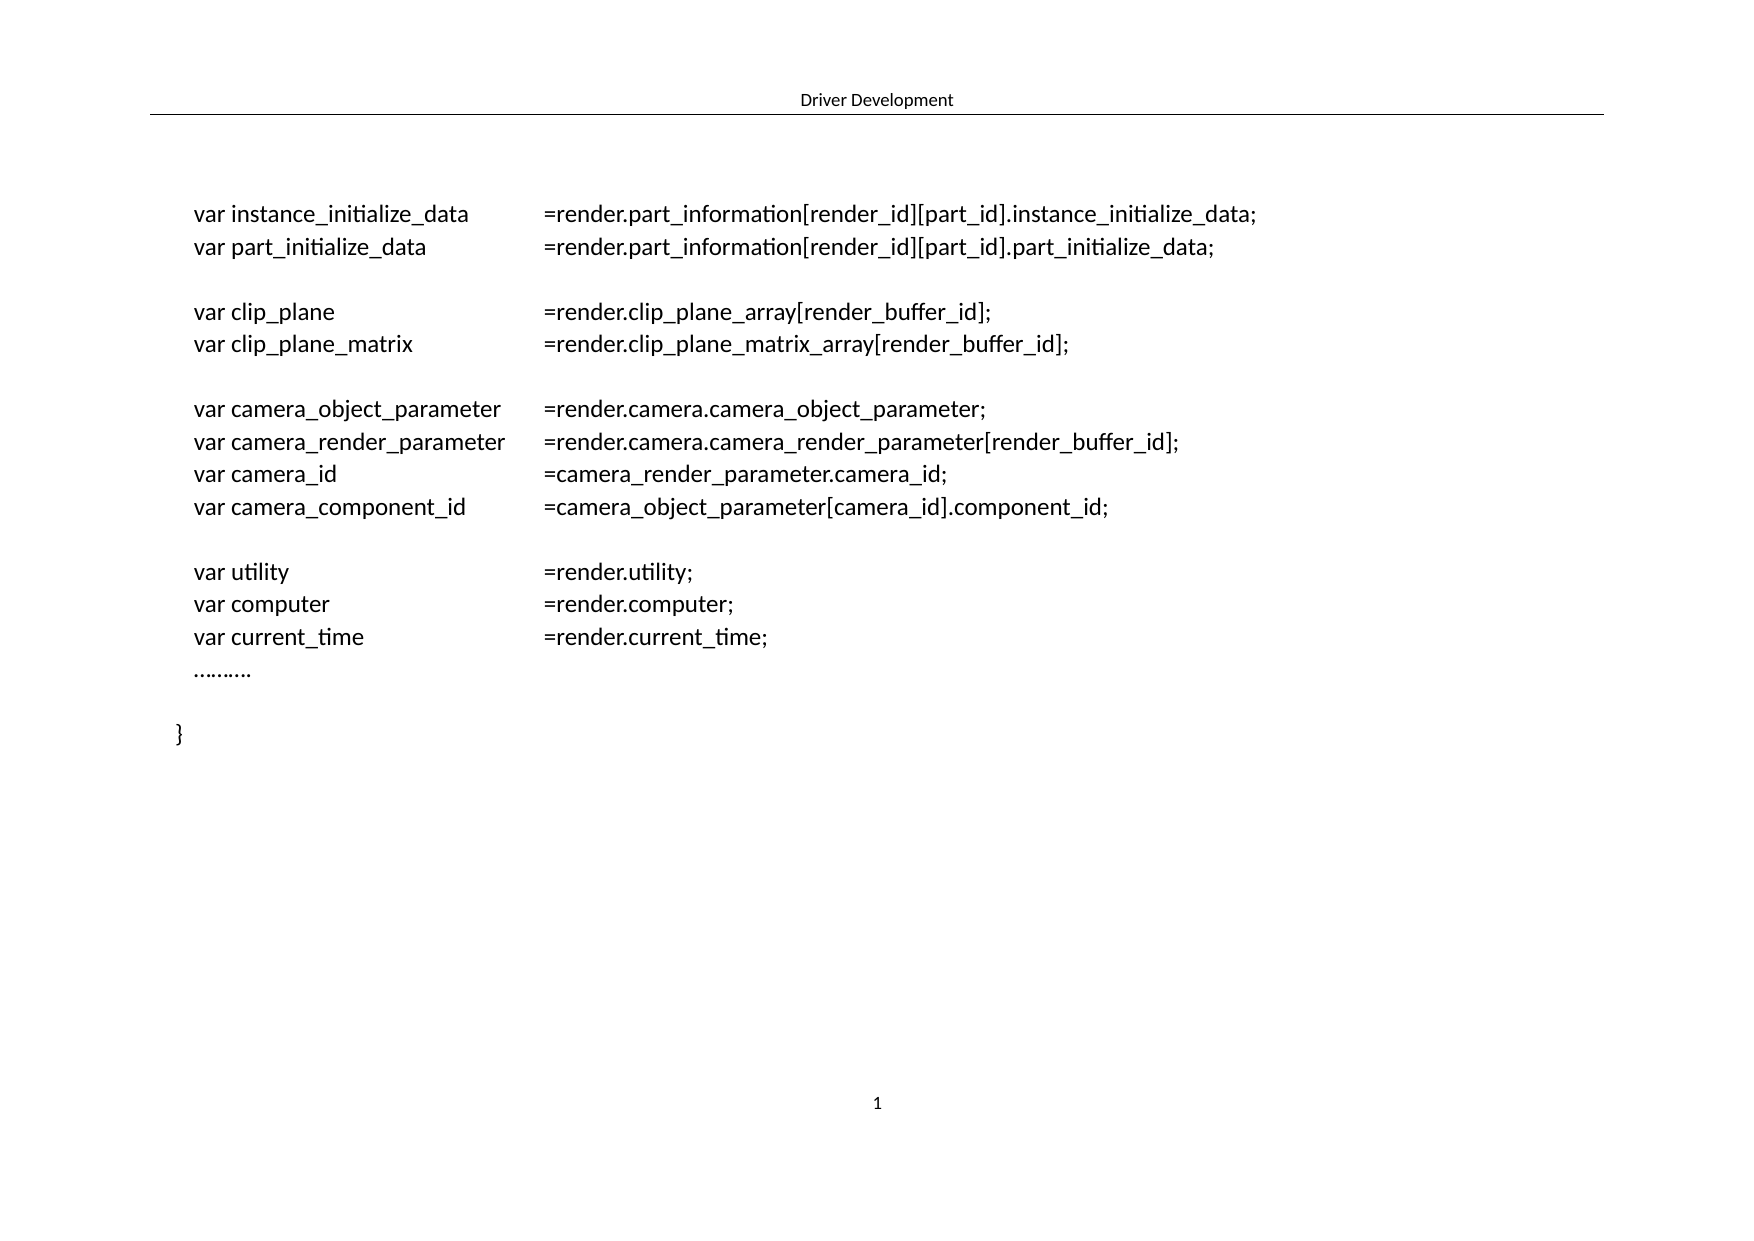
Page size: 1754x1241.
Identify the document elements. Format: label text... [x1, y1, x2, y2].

text var clip_plane =render.clip_plane_array[render_buffer_id]; [150, 295, 1604, 328]
text var computer =render.computer; [150, 588, 1604, 620]
text var camera_component_id =camera_object_parameter[camera_id].component_id; [150, 490, 1604, 523]
text var instance_initialize_data =render.part_information[render_id][part_id].instance_initialize_data; [150, 198, 1604, 230]
text var current_time =render.current_time; [150, 620, 1604, 653]
text var camera_id =camera_render_parameter.camera_id; [150, 458, 1604, 490]
text ………. [150, 653, 1604, 685]
text var part_initialize_data =render.part_information[render_id][part_id].part_initialize_data; [150, 230, 1604, 263]
text var utility =render.utility; [150, 555, 1604, 588]
text var camera_object_parameter =render.camera.camera_object_parameter; [150, 393, 1604, 425]
text var camera_render_parameter =render.camera.camera_render_parameter[render_buffer_id]; [150, 425, 1604, 458]
text var clip_plane_matrix =render.clip_plane_matrix_array[render_buffer_id]; [150, 328, 1604, 360]
text } [150, 718, 1604, 750]
